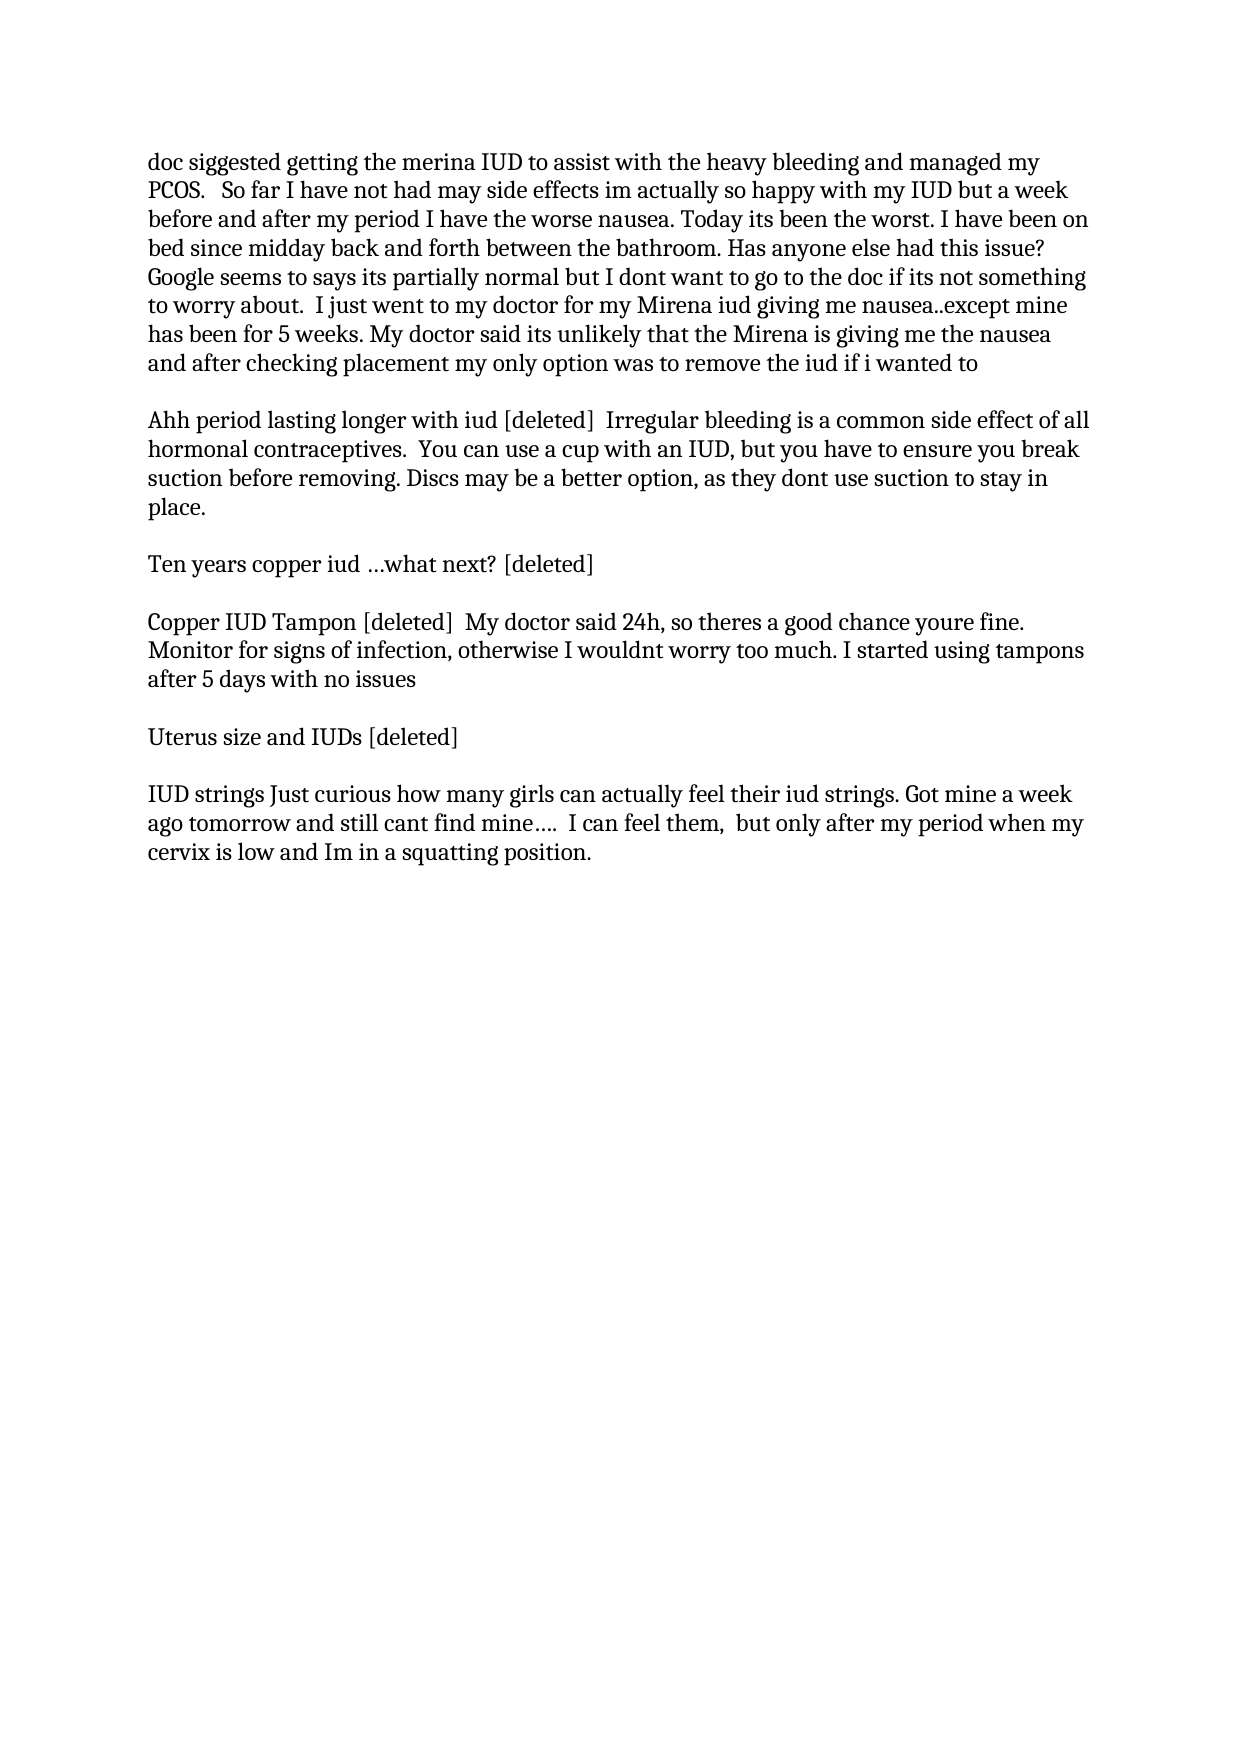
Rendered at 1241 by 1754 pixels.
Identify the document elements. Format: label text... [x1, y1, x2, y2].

text IUD strings Just curious how many girls can actually feel their iud strings. Got mine a week ago tomorrow and still cant find mine…. I can feel them, but only after my period when my cervix is low and Im in a squatting position. [148, 780, 1093, 866]
text Ten years copper iud …what next? [deleted] [148, 550, 1093, 579]
text Uterus size and IUDs [deleted] [148, 723, 1093, 751]
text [148, 148, 1093, 378]
text Ahh period lasting longer with iud [deleted] Irregular bleeding is a common side effect of all hormonal contraceptives. You can use a cup with an IUD, but you have to ensure you break suction before removing. Discs may be a better option, as they dont use suction to stay in place. [148, 406, 1093, 521]
text Copper IUD Tampon [deleted] My doctor said 24h, so theres a good chance youre fine. Monitor for signs of infection, otherwise I wouldnt worry too much. I started using tampons after 5 days with no issues [148, 608, 1093, 694]
